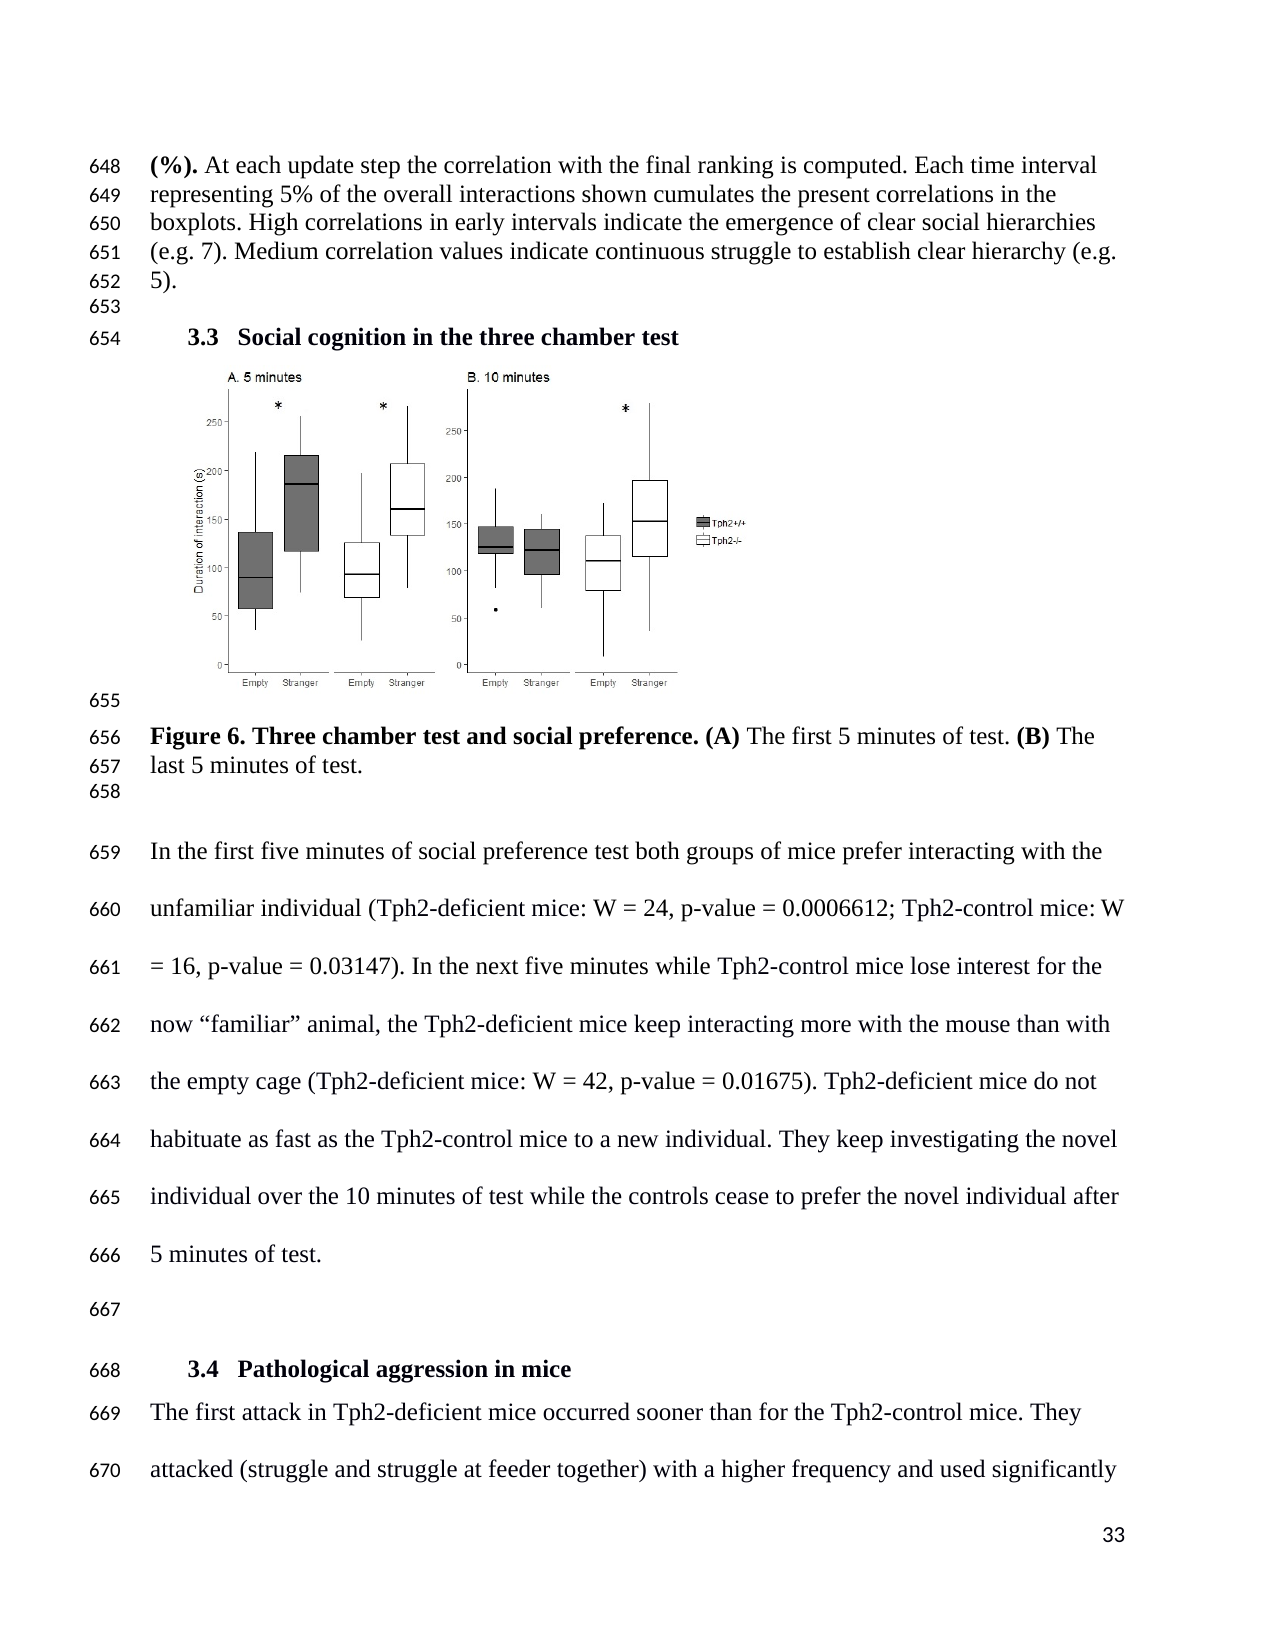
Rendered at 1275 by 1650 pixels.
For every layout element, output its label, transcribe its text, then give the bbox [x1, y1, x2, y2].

text In the first five minutes of social preference test both groups of mice prefer interacting with the unfamiliar individual (Tph2-deficient mice: W = 24, p-value = 0.0006612; Tph2-control mice: W = 16, p-value = 0.03147). In the next five minutes while Tph2-control mice lose interest for the now “familiar” animal, the Tph2-deficient mice keep interacting more with the mouse than with the empty cage (Tph2-deficient mice: W = 42, p-value = 0.01675). Tph2-deficient mice do not habituate as fast as the Tph2-control mice to a new individual. They keep investigating the novel individual over the 10 minutes of test while the controls cease to prefer the novel individual after 5 minutes of test. [150, 836, 1125, 1267]
list Pathological aggression in mice [187, 1354, 1125, 1382]
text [150, 150, 1125, 294]
picture [187, 365, 757, 707]
list Social cognition in the three chamber test [187, 322, 1125, 351]
text Figure 6. Three chamber test and social preference. (A) The first 5 minutes of test. (B) The last 5 minutes of test. [150, 721, 1125, 778]
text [150, 1397, 1125, 1483]
